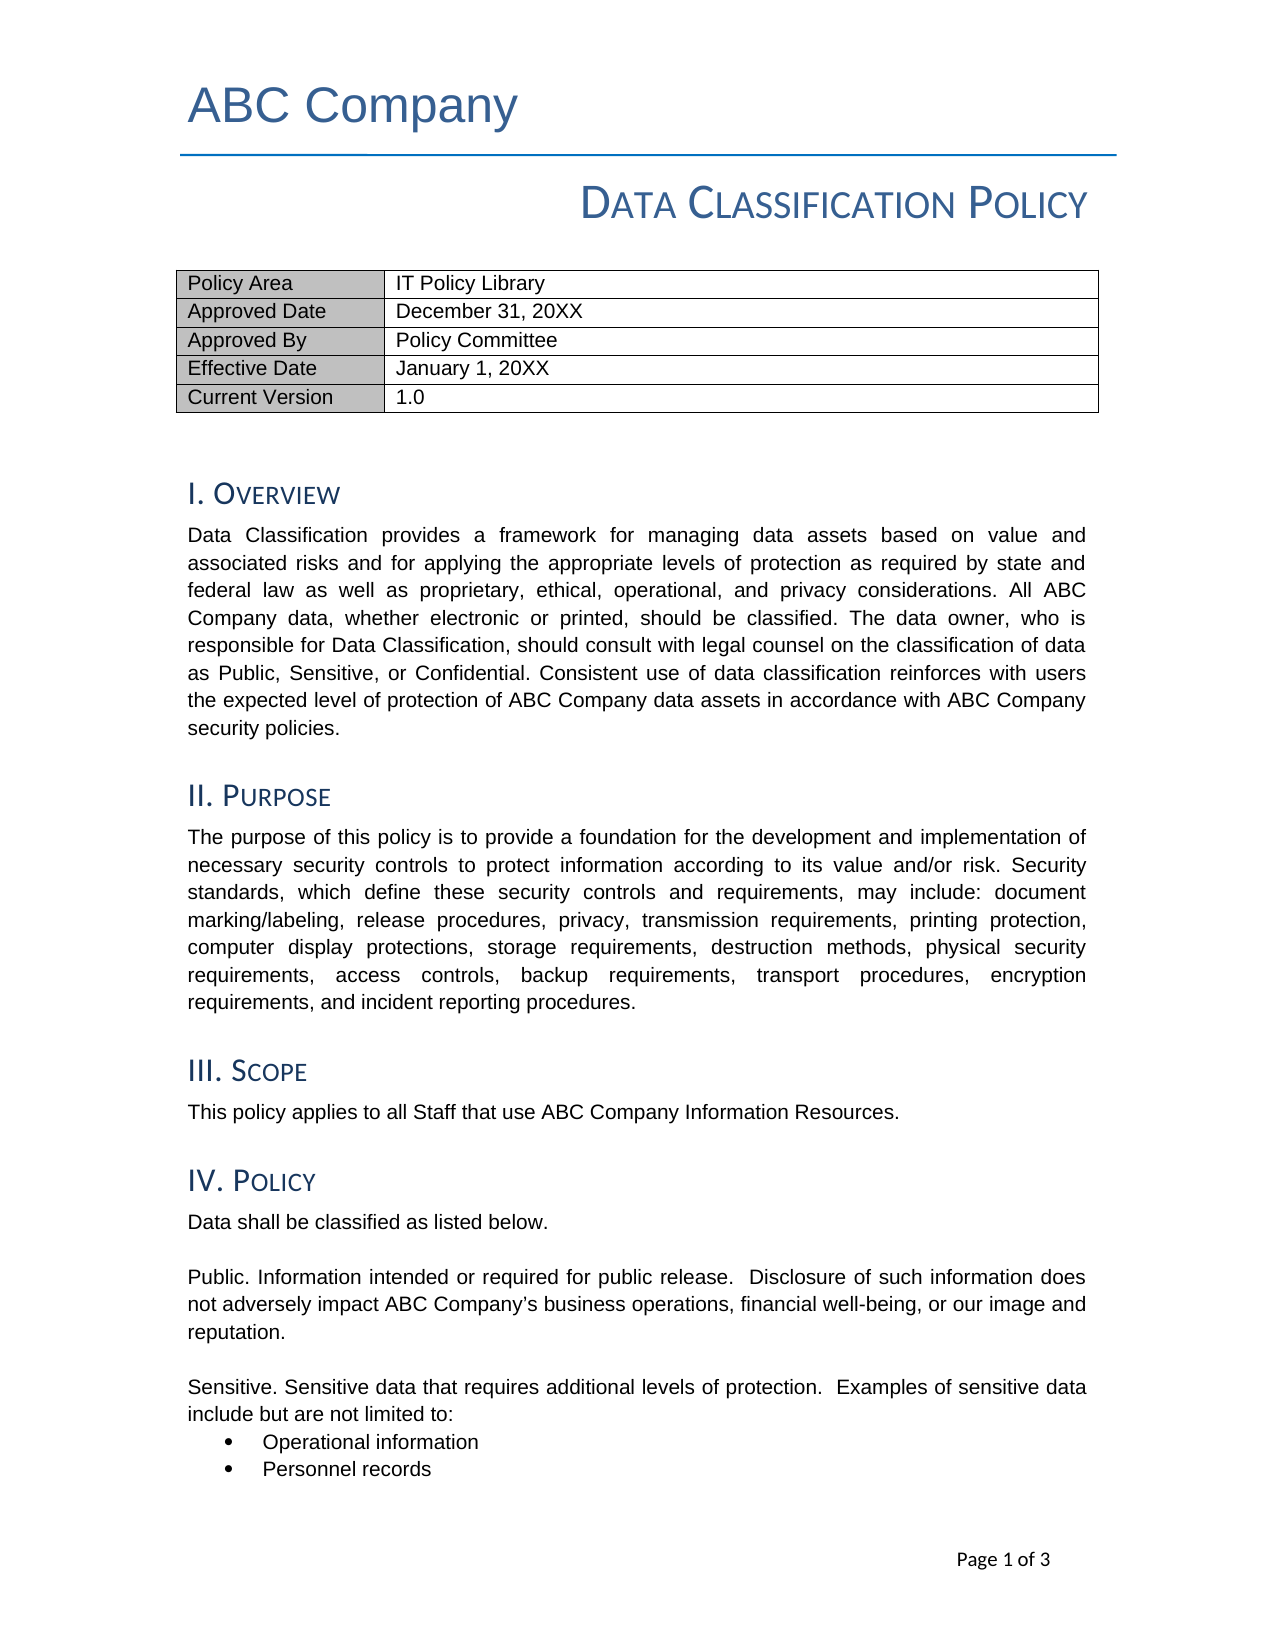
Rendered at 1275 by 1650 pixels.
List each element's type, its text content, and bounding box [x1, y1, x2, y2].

text Data shall be classified as listed below. [187, 1209, 1087, 1233]
table_cell December 31, 20XX [385, 299, 1098, 327]
table_cell January 1, 20XX [385, 356, 1098, 384]
list Personnel records [225, 1457, 1087, 1481]
table_header IT Policy Library [385, 271, 1098, 298]
text Data Classification provides a framework for managing data assets based on value and associated risks and for applying the appropriate levels of protection as required by state and federal law as well as proprietary, ethical, operational, and privacy considerations. All ABC Company data, whether electronic or printed, should be classified. The data owner, who is responsible for Data Classification, should consult with legal counsel on the classification of data as Public, Sensitive, or Confidential. Consistent use of data classification reinforces with users the expected level of protection of ABC Company data assets in accordance with ABC Company security policies. [187, 523, 1087, 739]
subtitle II. Purpose [187, 774, 1087, 815]
table_cell 1.0 [385, 385, 1098, 412]
table_cell Approved Date [177, 299, 384, 327]
subtitle IV. Policy [187, 1159, 1087, 1199]
table_cell Effective Date [177, 356, 384, 384]
text This policy applies to all Staff that use ABC Company Information Resources. [187, 1100, 1087, 1124]
table_header Policy Area [177, 271, 384, 298]
text Sensitive. Sensitive data that requires additional levels of protection. Examples of sensitive data include but are not limited to: [187, 1374, 1087, 1426]
text Public. Information intended or required for public release. Disclosure of such information does not adversely impact ABC Company’s business operations, financial well-being, or our image and reputation. [187, 1264, 1087, 1343]
table_cell Current Version [177, 385, 384, 412]
subtitle III. Scope [187, 1049, 1087, 1090]
table_cell Policy Committee [385, 328, 1098, 355]
title Data Classification Policy [187, 170, 1087, 231]
table_cell Approved By [177, 328, 384, 355]
subtitle I. Overview [187, 472, 1087, 513]
list Operational information [225, 1429, 1087, 1454]
text The purpose of this policy is to provide a foundation for the development and implementation of necessary security controls to protect information according to its value and/or risk. Security standards, which define these security controls and requirements, may include: document marking/labeling, release procedures, privacy, transmission requirements, printing protection, computer display protections, storage requirements, destruction methods, physical security requirements, access controls, backup requirements, transport procedures, encryption requirements, and incident reporting procedures. [187, 825, 1087, 1014]
